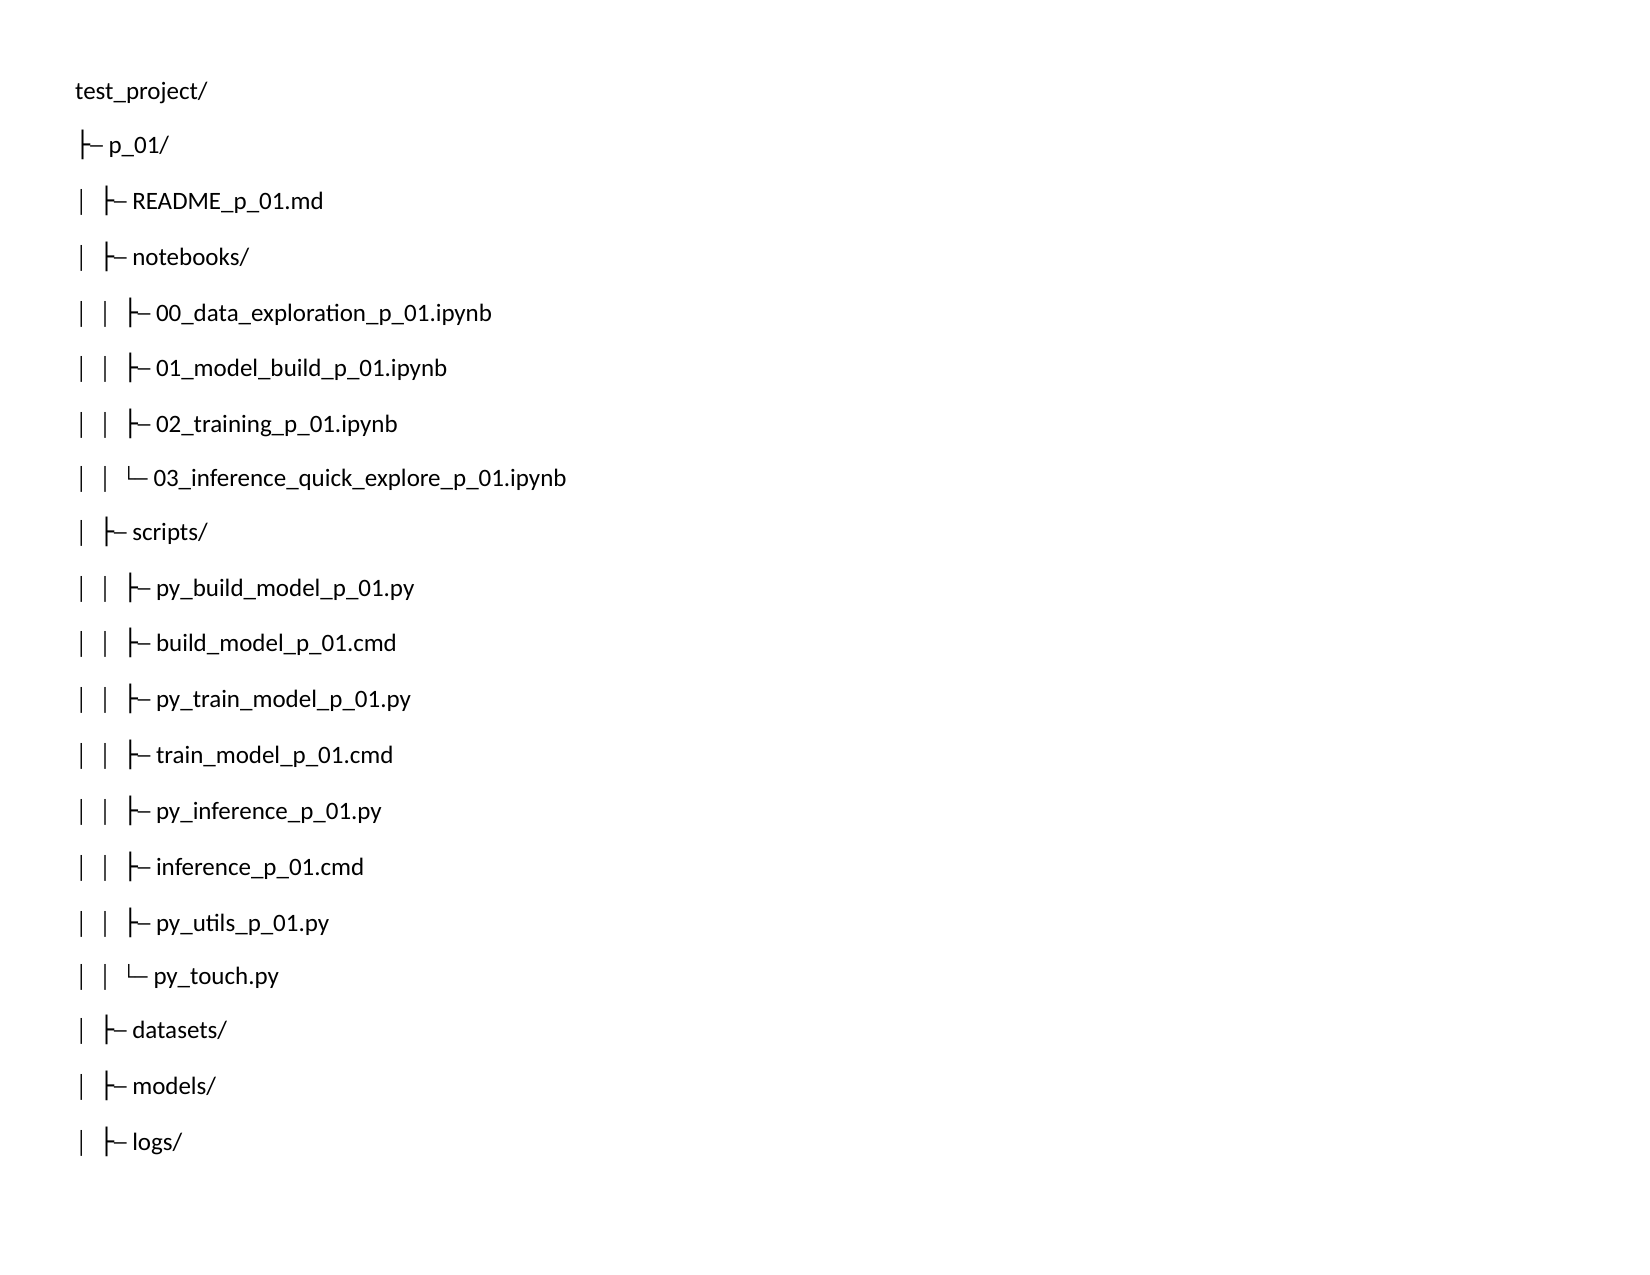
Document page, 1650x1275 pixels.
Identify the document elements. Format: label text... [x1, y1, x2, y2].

text │ │ ├─ py_inference_p_01.py [75, 792, 1575, 827]
text │ ├─ models/ [75, 1067, 1575, 1102]
text ├─ p_01/ [75, 127, 1575, 161]
text │ │ ├─ 00_data_exploration_p_01.ipynb [75, 294, 1575, 328]
text │ ├─ scripts/ [75, 513, 1575, 547]
text test_project/ [75, 75, 1575, 106]
text │ ├─ logs/ [75, 1123, 1575, 1157]
text │ ├─ notebooks/ [75, 238, 1575, 272]
text │ │ ├─ py_build_model_p_01.py [75, 569, 1575, 603]
text │ │ ├─ train_model_p_01.cmd [75, 737, 1575, 771]
text │ │ ├─ 01_model_build_p_01.ipynb [75, 350, 1575, 384]
text │ │ ├─ inference_p_01.cmd [75, 848, 1575, 882]
text │ │ └─ 03_inference_quick_explore_p_01.ipynb [75, 462, 1575, 492]
text │ ├─ README_p_01.md [75, 182, 1575, 217]
text │ │ ├─ py_utils_p_01.py [75, 904, 1575, 938]
text │ │ └─ py_touch.py [75, 960, 1575, 991]
text │ │ ├─ build_model_p_01.cmd [75, 625, 1575, 659]
text │ ├─ datasets/ [75, 1012, 1575, 1046]
text │ │ ├─ 02_training_p_01.ipynb [75, 406, 1575, 440]
text │ │ ├─ py_train_model_p_01.py [75, 681, 1575, 715]
